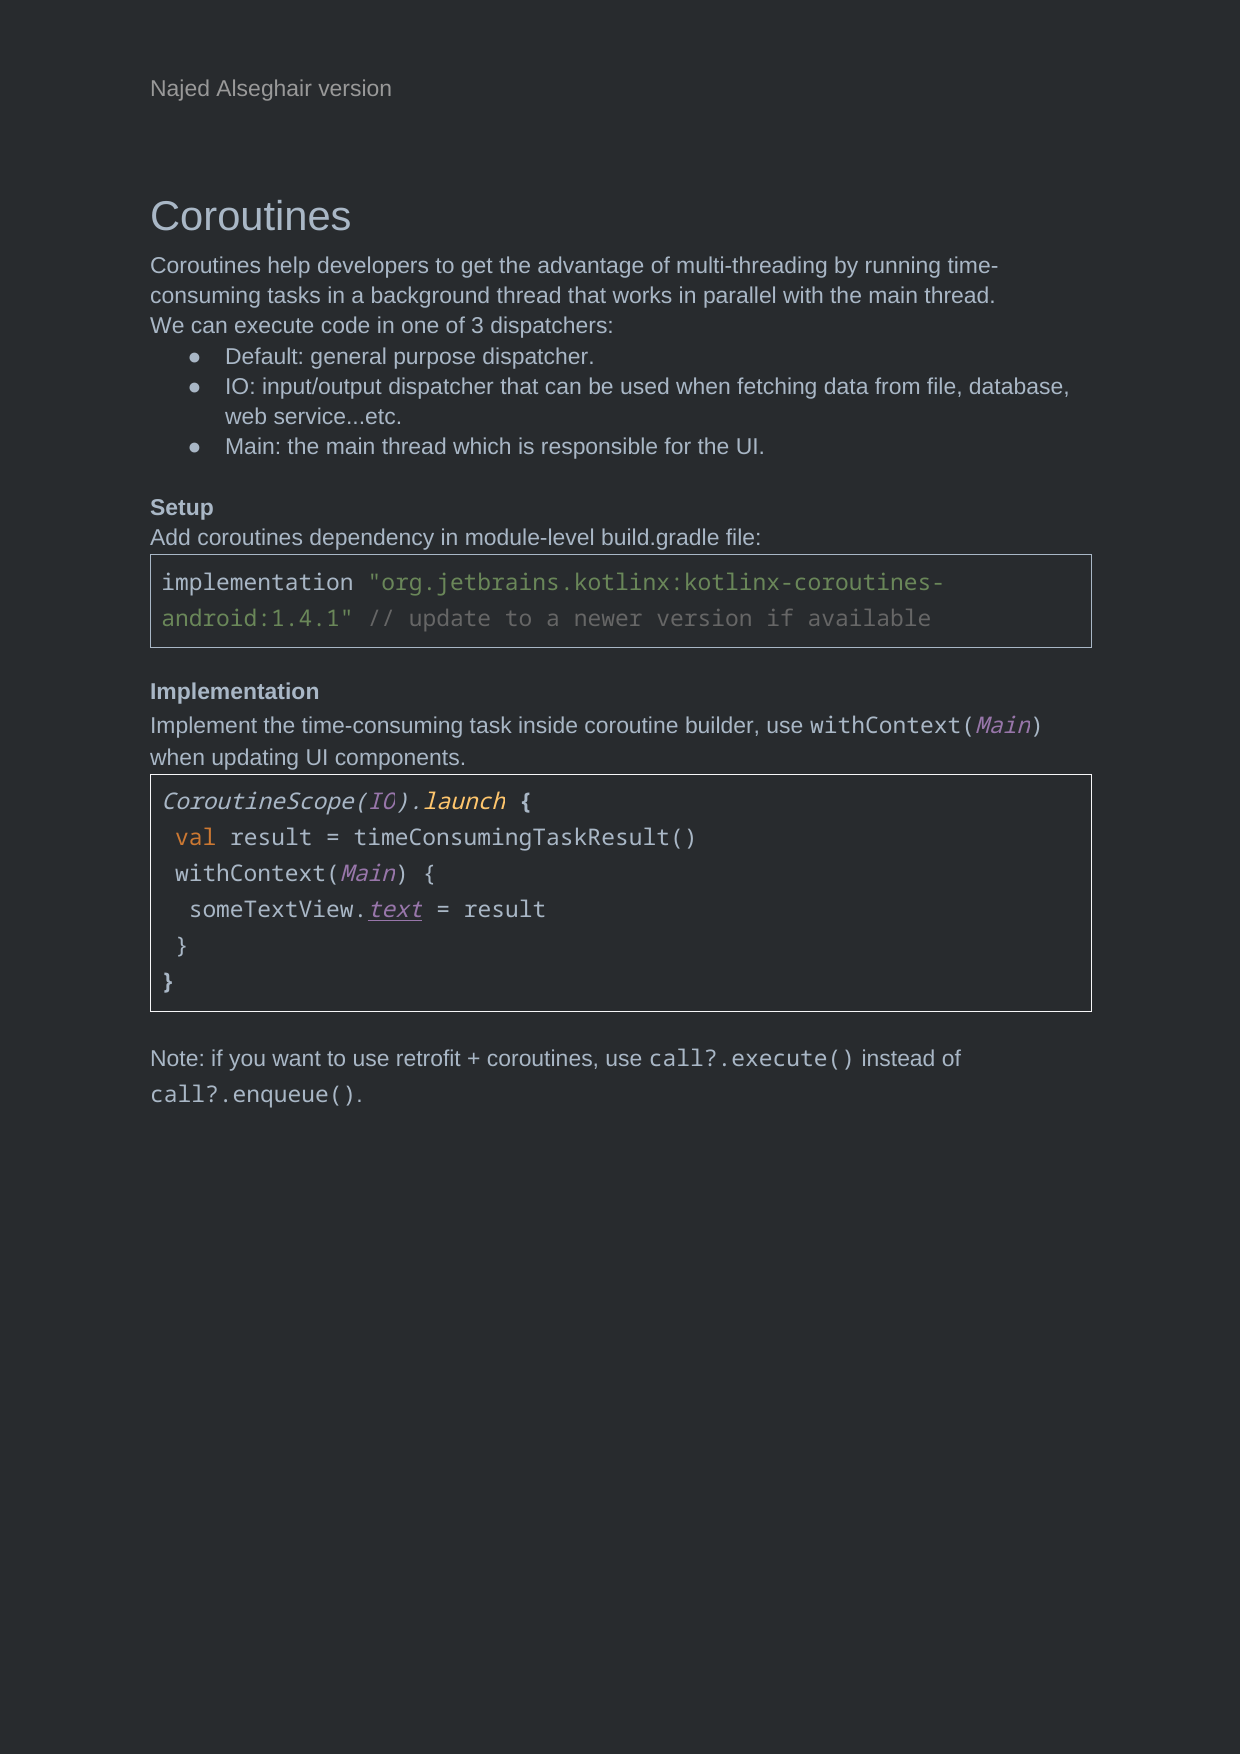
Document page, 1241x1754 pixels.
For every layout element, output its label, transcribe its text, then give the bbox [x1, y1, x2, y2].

text Implementation [150, 678, 1090, 705]
text Note: if you want to use retrofit + coroutines, use call?.execute() instead of call?.enqueue(). [150, 1042, 1090, 1109]
table_header implementation "org.jetbrains.kotlinx:kotlinx-coroutines-android:1.4.1" // update to a newer version if available [151, 555, 1091, 647]
table_header CoroutineScope(IO).launch { val result = timeConsumingTaskResult() withContext(Main) { someTextView.text = result } } [151, 775, 1091, 1011]
list Default: general purpose dispatcher. [187, 343, 1090, 369]
text Add coroutines dependency in module-level build.gradle file: [150, 524, 1090, 550]
list Main: the main thread which is responsible for the UI. [187, 433, 1090, 460]
text Implement the time-consuming task inside coroutine builder, use withContext(Main) when updating UI components. [150, 708, 1090, 770]
list IO: input/output dispatcher that can be used when fetching data from file, database, web service...etc. [187, 373, 1090, 429]
text Coroutines help developers to get the advantage of multi-threading by running time-consuming tasks in a background thread that works in parallel with the main thread. [150, 252, 1090, 309]
text Setup [150, 494, 1090, 520]
text We can execute code in one of 3 dispatchers: [150, 312, 1090, 339]
subtitle Coroutines [150, 192, 1090, 239]
